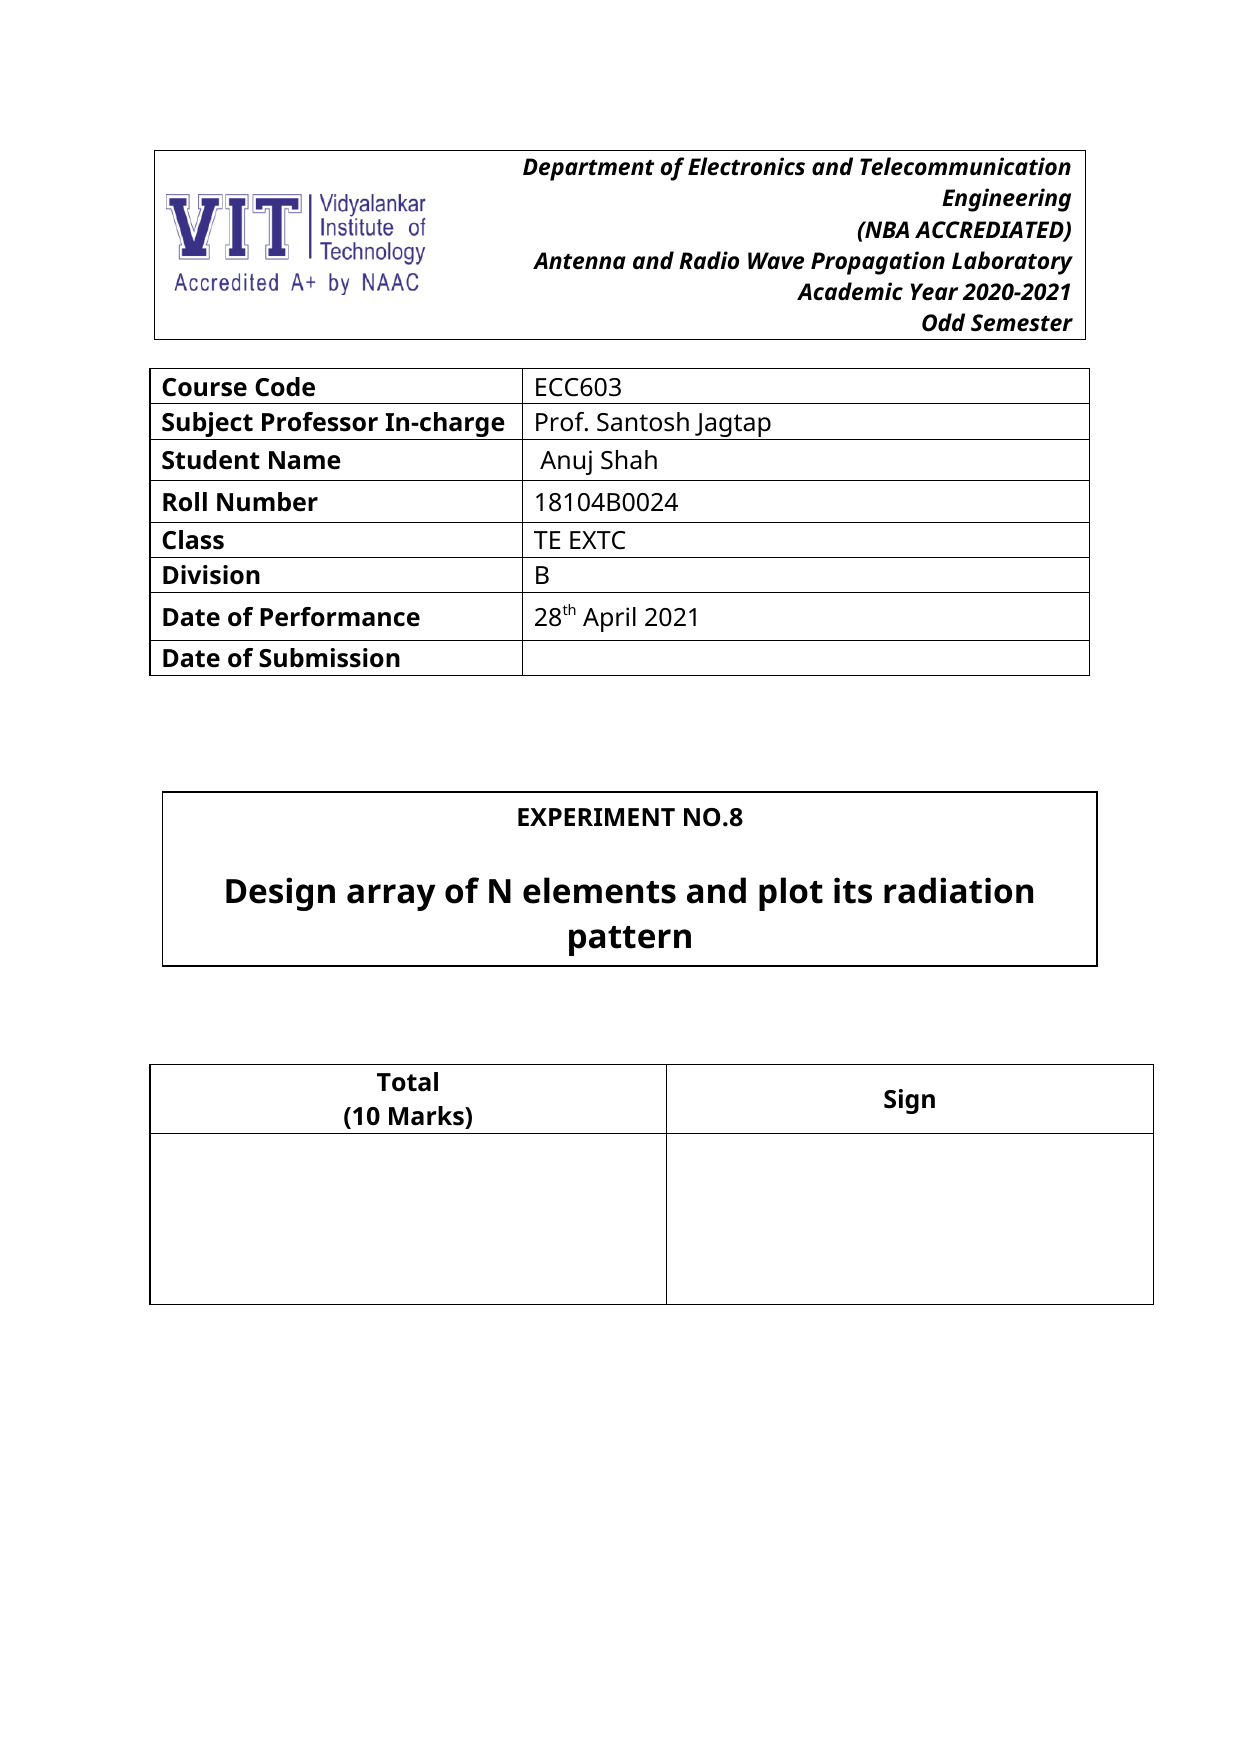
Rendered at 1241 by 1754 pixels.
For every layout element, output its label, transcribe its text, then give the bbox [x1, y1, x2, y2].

table_header Total (10 Marks) [151, 1065, 666, 1133]
table_header Sign [667, 1065, 1153, 1133]
picture [166, 194, 426, 295]
table_cell [151, 1134, 666, 1304]
table_header Course Code [151, 369, 522, 403]
table_cell Student Name [151, 440, 522, 480]
table_header [155, 151, 434, 338]
table_cell [523, 641, 1089, 675]
table_cell Subject Professor In-charge [151, 404, 522, 438]
table_header ECC603 [523, 369, 1089, 403]
table_header Department of Electronics and Telecommunication Engineering (NBA ACCREDIATED) Antenna and Radio Wave Propagation Laboratory Academic Year 2020-2021 Odd Semester [435, 151, 1085, 338]
table_cell 18104B0024 [523, 481, 1089, 522]
table_cell Date of Performance [151, 593, 522, 640]
table_cell Anuj Shah [523, 440, 1089, 480]
table_cell [667, 1134, 1153, 1304]
table_cell TE EXTC [523, 523, 1089, 557]
table_cell Prof. Santosh Jagtap [523, 404, 1089, 438]
table_cell Class [151, 523, 522, 557]
table_cell B [523, 558, 1089, 592]
table_cell Division [151, 558, 522, 592]
table_cell 28th April 2021 [523, 593, 1089, 640]
table_cell Date of Submission [151, 641, 522, 675]
table_cell Roll Number [151, 481, 522, 522]
